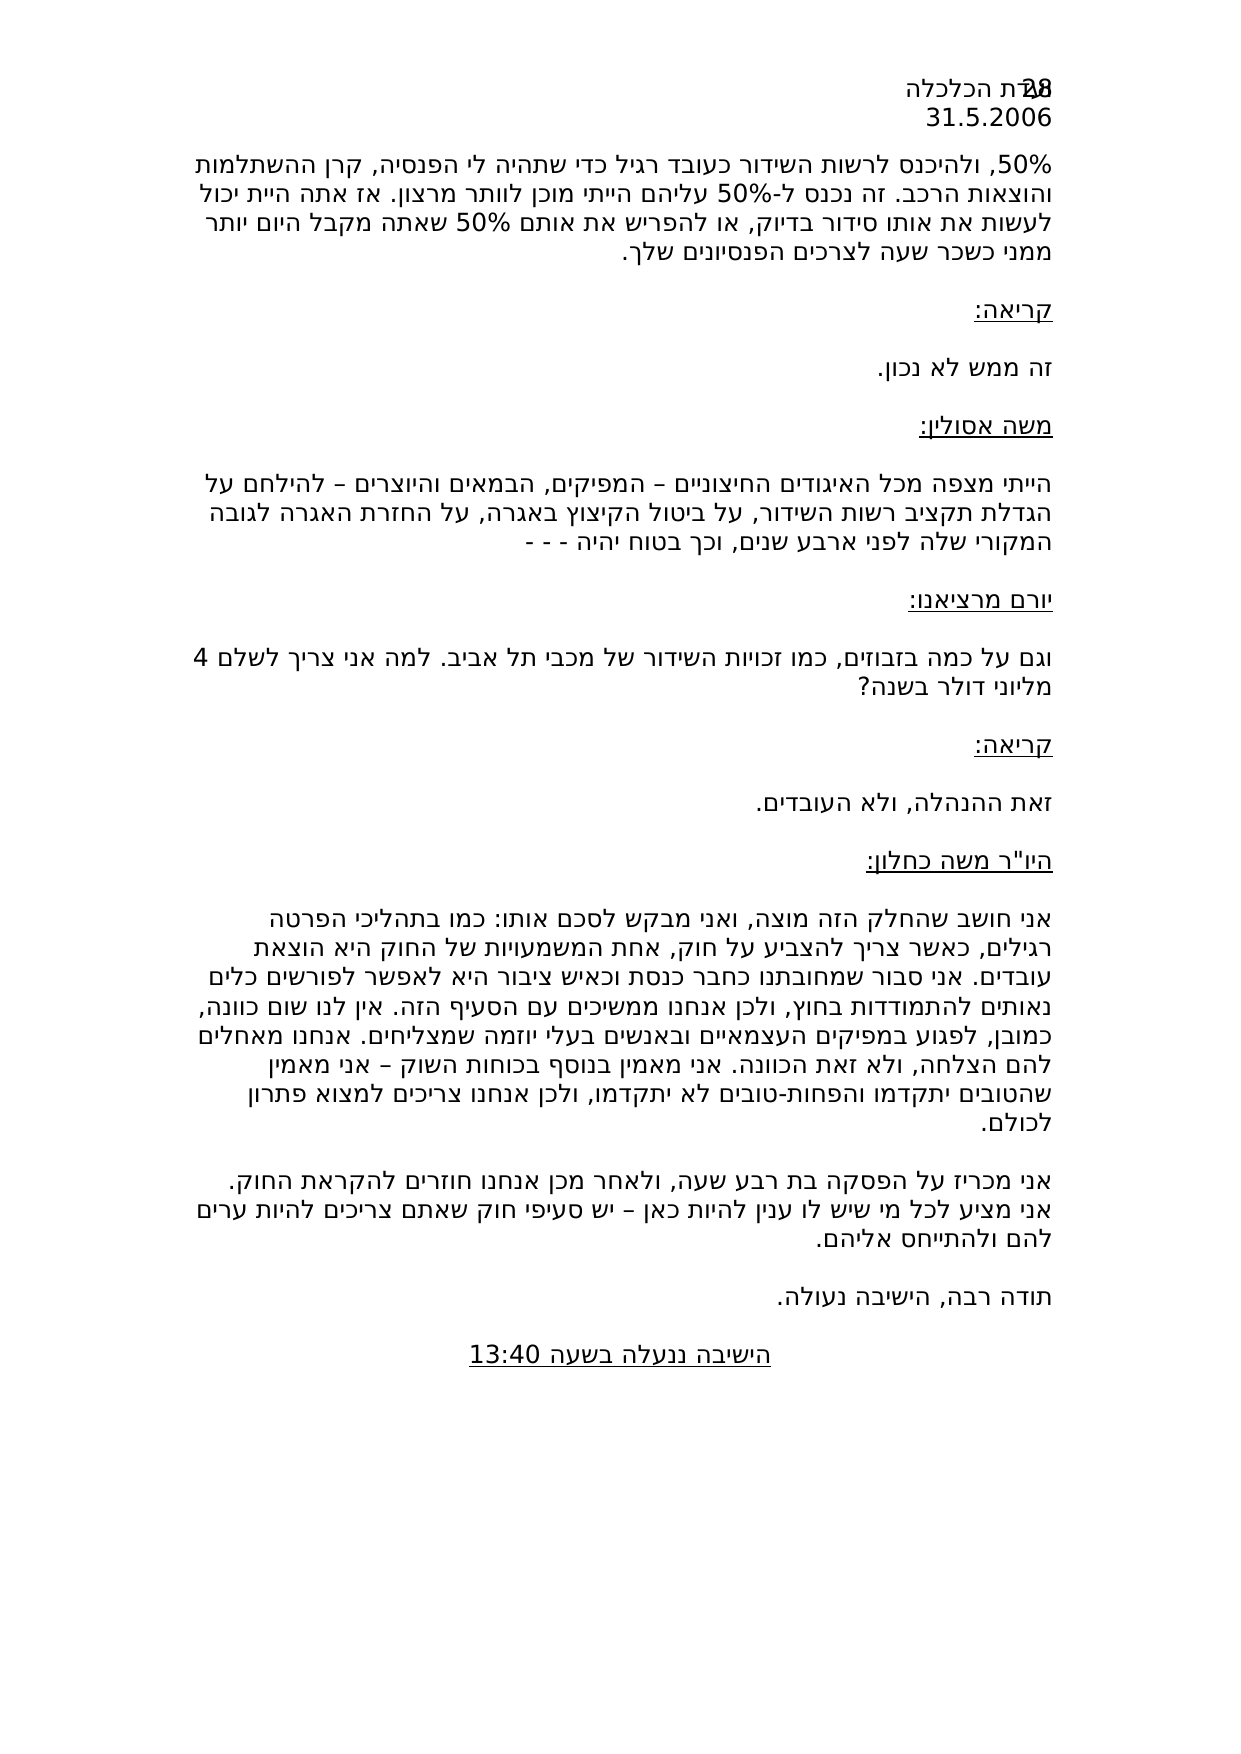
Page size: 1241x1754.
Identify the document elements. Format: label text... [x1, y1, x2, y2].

text אני מכריז על הפסקה בת רבע שעה, ולאחר מכן אנחנו חוזרים להקראת החוק. אני מציע לכל מי שיש לו ענין להיות כאן – יש סעיפי חוק שאתם צריכים להיות ערים להם ולהתייחס אליהם. [187, 1166, 1053, 1254]
text אני חושב שהחלק הזה מוצה, ואני מבקש לסכם אותו: כמו בתהליכי הפרטה רגילים, כאשר צריך להצביע על חוק, אחת המשמעויות של החוק היא הוצאת עובדים. אני סבור שמחובתנו כחבר כנסת וכאיש ציבור היא לאפשר לפורשים כלים נאותים להתמודדות בחוץ, ולכן אנחנו ממשיכים עם הסעיף הזה. אין לנו שום כוונה, כמובן, לפגוע במפיקים העצמאיים ובאנשים בעלי יוזמה שמצליחים. אנחנו מאחלים להם הצלחה, ולא זאת הכוונה. אני מאמין בנוסף בכוחות השוק – אני מאמין שהטובים יתקדמו והפחות-טובים לא יתקדמו, ולכן אנחנו צריכים למצוא פתרון לכולם. [187, 904, 1053, 1137]
text קריאה: [187, 730, 1053, 759]
text זאת ההנהלה, ולא העובדים. [187, 788, 1053, 817]
text יורם מרציאנו: [187, 585, 1053, 614]
text הישיבה ננעלה בשעה 13:40 [187, 1340, 1053, 1369]
text זה ממש לא נכון. [187, 353, 1053, 382]
text קריאה: [187, 295, 1053, 324]
text הייתי מצפה מכל האיגודים החיצוניים – המפיקים, הבמאים והיוצרים – להילחם על הגדלת תקציב רשות השידור, על ביטול הקיצוץ באגרה, על החזרת האגרה לגובה המקורי שלה לפני ארבע שנים, וכך בטוח יהיה - - - [187, 469, 1053, 557]
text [187, 150, 1053, 267]
text היו"ר משה כחלון: [187, 846, 1053, 875]
subtitle משה אסולין: [187, 411, 1053, 440]
text וגם על כמה בזבוזים, כמו זכויות השידור של מכבי תל אביב. למה אני צריך לשלם 4 מליוני דולר בשנה? [187, 643, 1053, 702]
text תודה רבה, הישיבה נעולה. [187, 1282, 1053, 1312]
